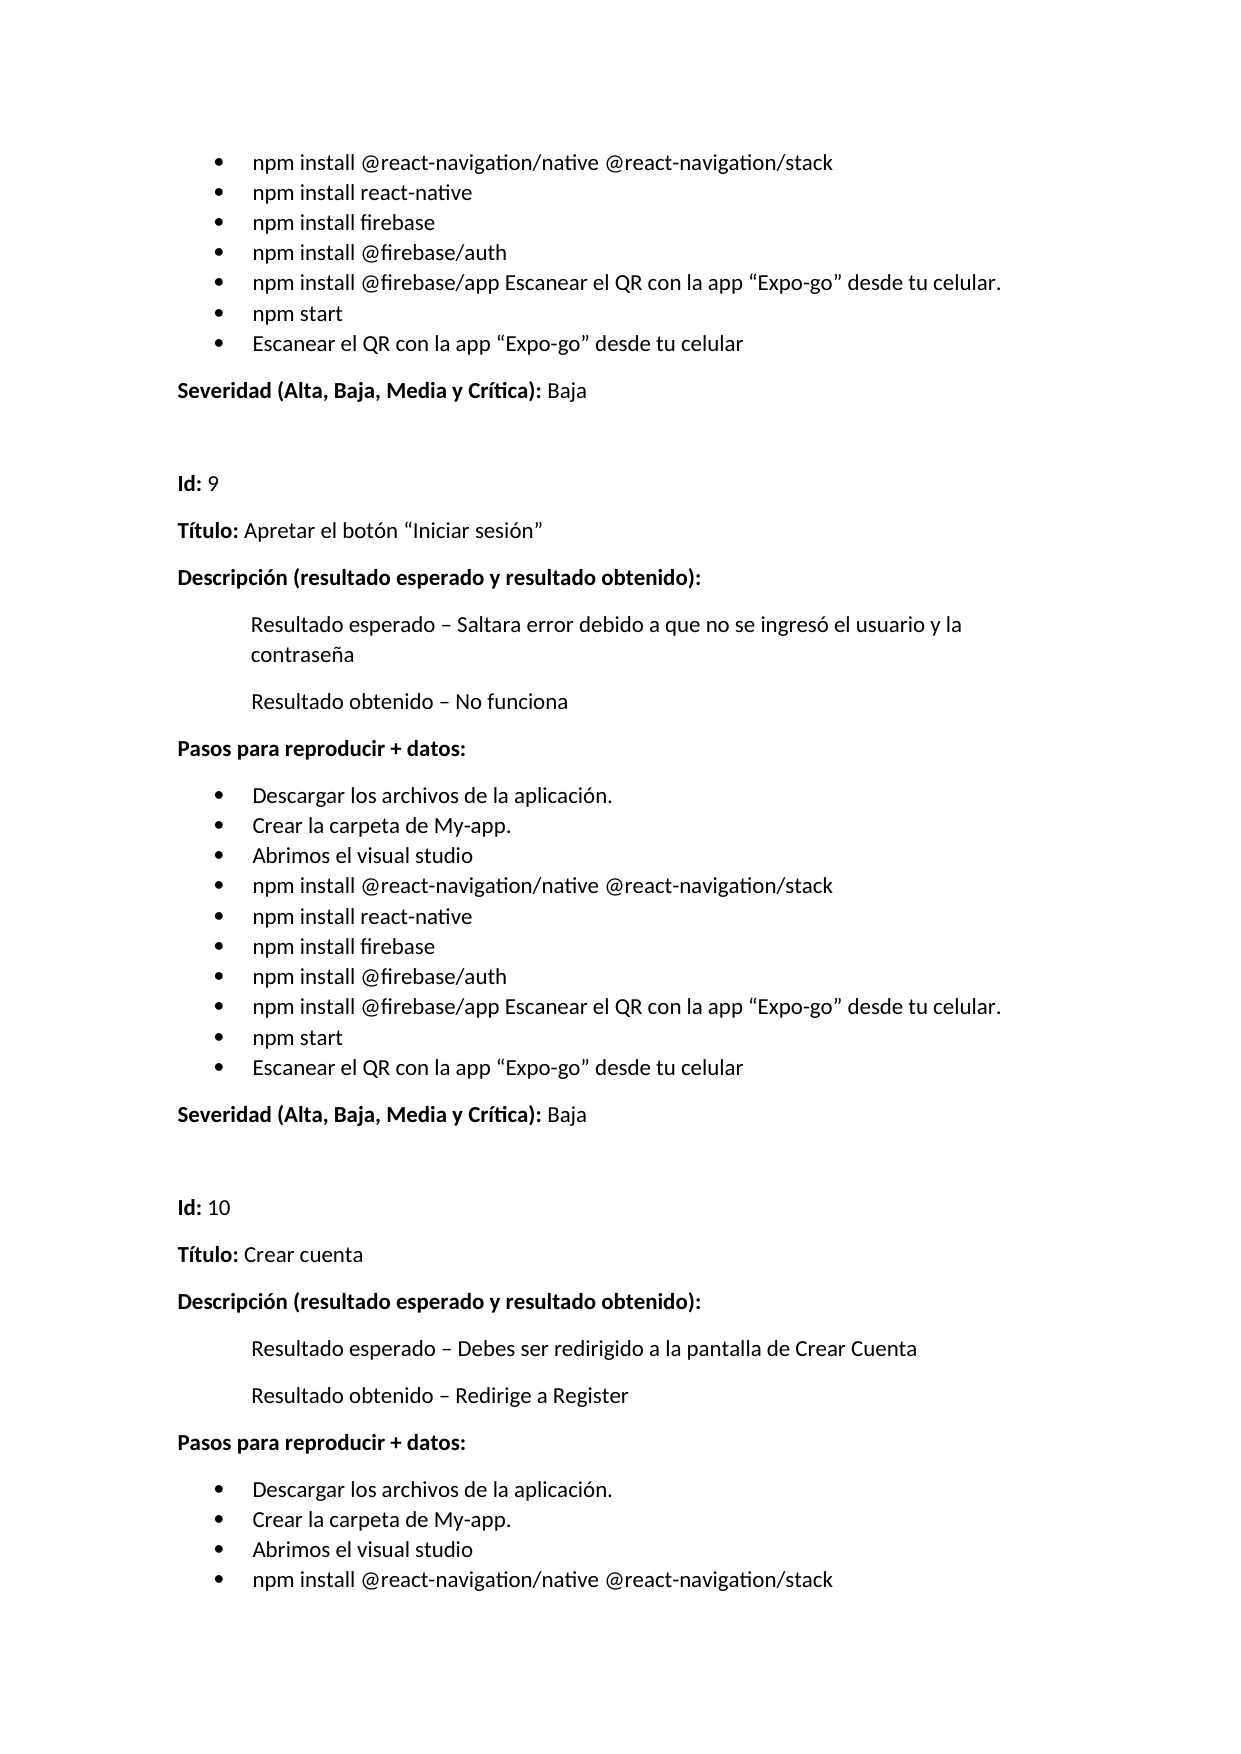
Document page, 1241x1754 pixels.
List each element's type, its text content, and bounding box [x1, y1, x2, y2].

text Resultado esperado – Saltara error debido a que no se ingresó el usuario y la contraseña [251, 610, 1063, 668]
list npm install firebase [215, 208, 1063, 236]
list Escanear el QR con la app “Expo-go” desde tu celular [215, 329, 1063, 357]
list npm install @firebase/app Escanear el QR con la app “Expo-go” desde tu celular. [215, 992, 1063, 1020]
list npm start [215, 299, 1063, 327]
list npm install @react-navigation/native @react-navigation/stack [215, 148, 1063, 176]
list Descargar los archivos de la aplicación. [215, 781, 1063, 809]
text Pasos para reproducir + datos: [177, 1428, 1063, 1456]
text Pasos para reproducir + datos: [177, 734, 1063, 762]
text Id: 9 [177, 469, 1063, 497]
text Título: Apretar el botón “Iniciar sesión” [177, 516, 1063, 544]
list npm install @firebase/auth [215, 238, 1063, 266]
text Id: 10 [177, 1193, 1063, 1221]
text Título: Crear cuenta [177, 1240, 1063, 1268]
list npm install react-native [215, 178, 1063, 206]
list Abrimos el visual studio [215, 841, 1063, 869]
text Severidad (Alta, Baja, Media y Crítica): Baja [177, 1100, 1063, 1128]
list npm install firebase [215, 932, 1063, 960]
text Descripción (resultado esperado y resultado obtenido): [177, 1287, 1063, 1315]
list Crear la carpeta de My-app. [215, 1505, 1063, 1533]
list npm install @react-navigation/native @react-navigation/stack [215, 1565, 1063, 1593]
text Resultado esperado – Debes ser redirigido a la pantalla de Crear Cuenta [177, 1334, 1063, 1362]
list npm install @firebase/auth [215, 962, 1063, 990]
list Abrimos el visual studio [215, 1535, 1063, 1563]
list npm install @firebase/app Escanear el QR con la app “Expo-go” desde tu celular. [215, 268, 1063, 296]
list npm install @react-navigation/native @react-navigation/stack [215, 872, 1063, 899]
list npm start [215, 1023, 1063, 1051]
text Resultado obtenido – Redirige a Register [251, 1381, 1063, 1409]
text Resultado obtenido – No funciona [251, 687, 1063, 715]
text Severidad (Alta, Baja, Media y Crítica): Baja [177, 376, 1063, 404]
list npm install react-native [215, 902, 1063, 930]
list Descargar los archivos de la aplicación. [215, 1475, 1063, 1503]
list Crear la carpeta de My-app. [215, 811, 1063, 839]
list Escanear el QR con la app “Expo-go” desde tu celular [215, 1053, 1063, 1081]
text Descripción (resultado esperado y resultado obtenido): [177, 563, 1063, 591]
